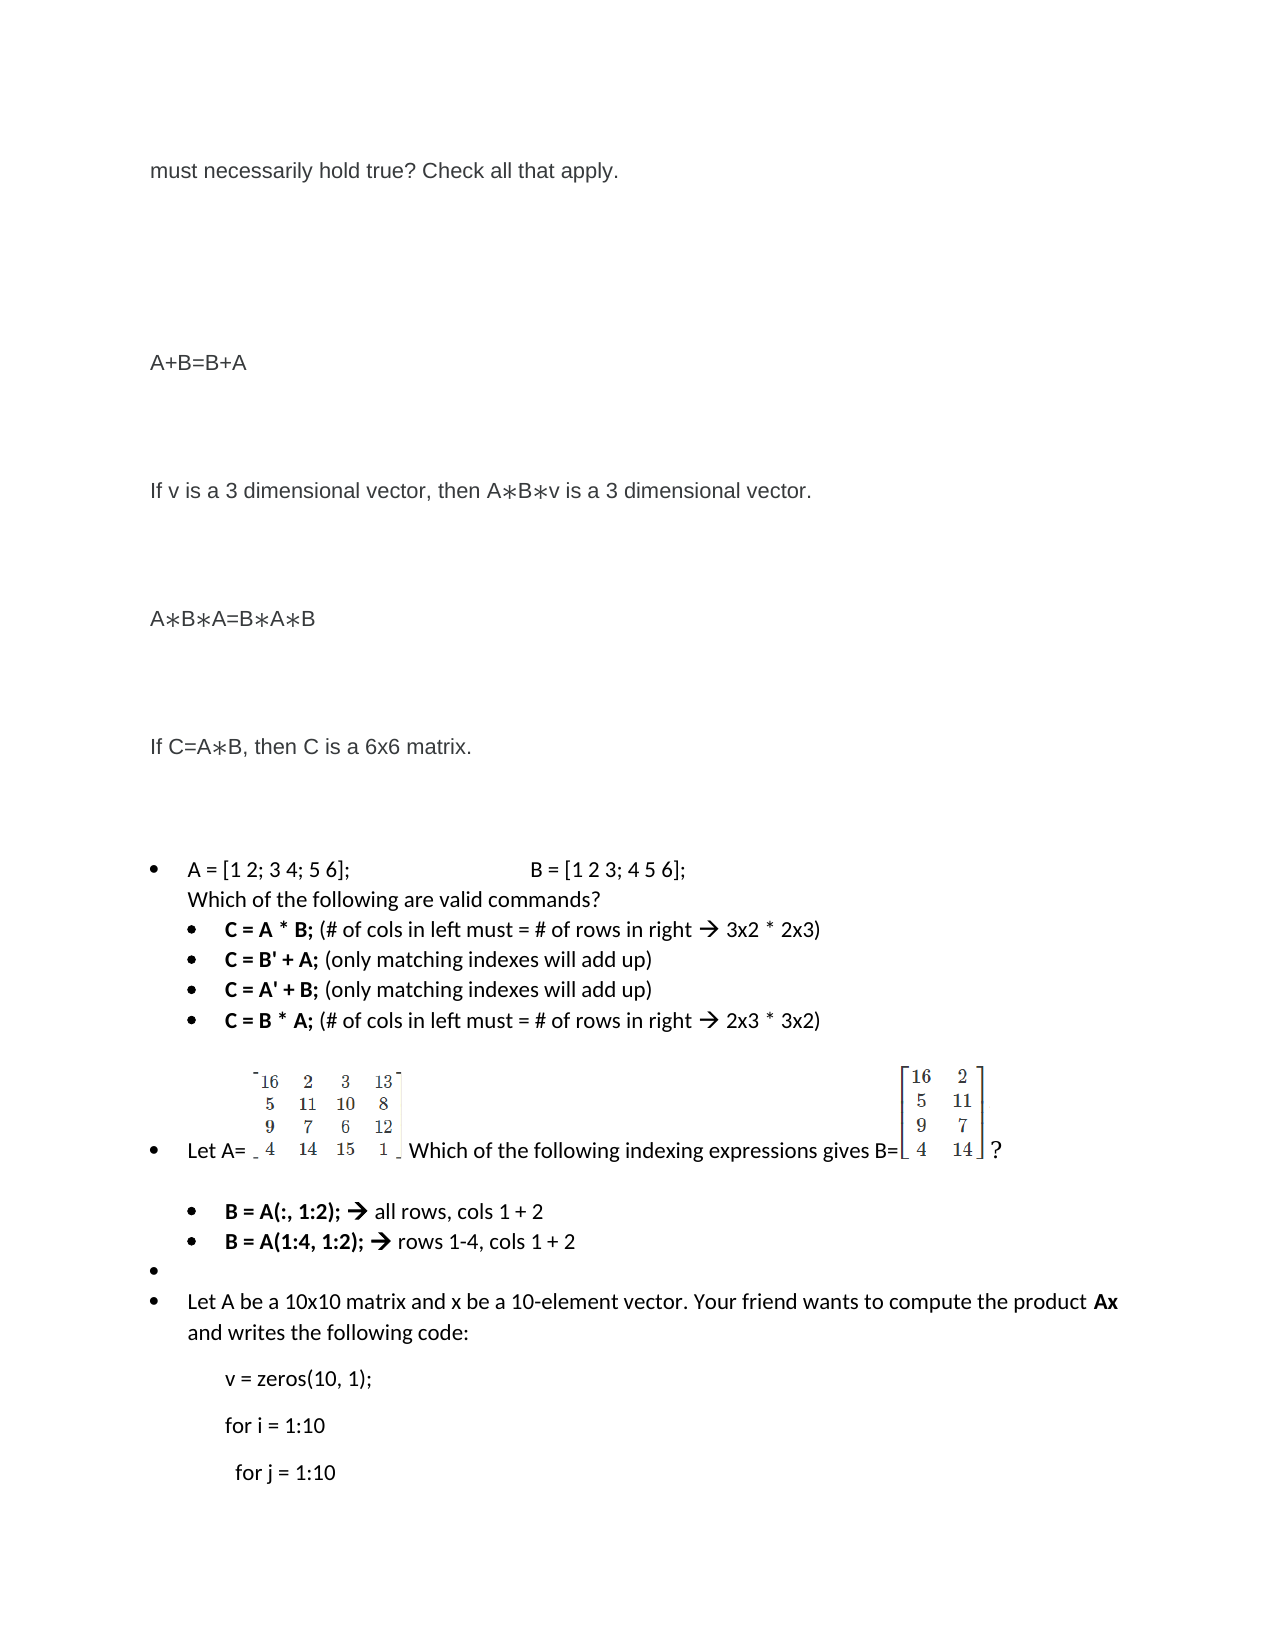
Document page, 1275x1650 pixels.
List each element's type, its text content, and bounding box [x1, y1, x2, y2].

list B = A(1:4, 1:2); rows 1-4, cols 1 + 2 [187, 1227, 1125, 1255]
text must necessarily hold true? Check all that apply. [150, 150, 1125, 183]
text A+B=B+A [150, 342, 1125, 375]
text If v is a 3 dimensional vector, then A∗B∗v is a 3 dimensional vector. [150, 470, 1125, 503]
picture [253, 1071, 402, 1159]
list Which of the following are valid commands? [187, 885, 1125, 913]
list Let A= Which of the following indexing expressions gives B= ? [150, 1066, 1125, 1164]
picture [900, 1066, 990, 1159]
text for i = 1:10 [225, 1411, 1125, 1439]
list B = A(:, 1:2); all rows, cols 1 + 2 [187, 1197, 1125, 1225]
text A∗B∗A=B∗A∗B [150, 598, 1125, 631]
list Let A be a 10x10 matrix and x be a 10-element vector. Your friend wants to compute the product Ax and writes the following code: [150, 1287, 1125, 1346]
text If C=A∗B, then C is a 6x6 matrix. [150, 727, 1125, 759]
list C = B * A; (# of cols in left must = # of rows in right 2x3 * 3x2) [187, 1006, 1125, 1034]
text v = zeros(10, 1); [225, 1364, 1125, 1392]
list C = A * B; (# of cols in left must = # of rows in right 3x2 * 2x3) [187, 915, 1125, 943]
text for j = 1:10 [225, 1458, 1125, 1486]
list A = [1 2; 3 4; 5 6]; B = [1 2 3; 4 5 6]; [150, 855, 1125, 883]
list C = A' + B; (only matching indexes will add up) [187, 976, 1125, 1003]
list C = B' + A; (only matching indexes will add up) [187, 945, 1125, 973]
